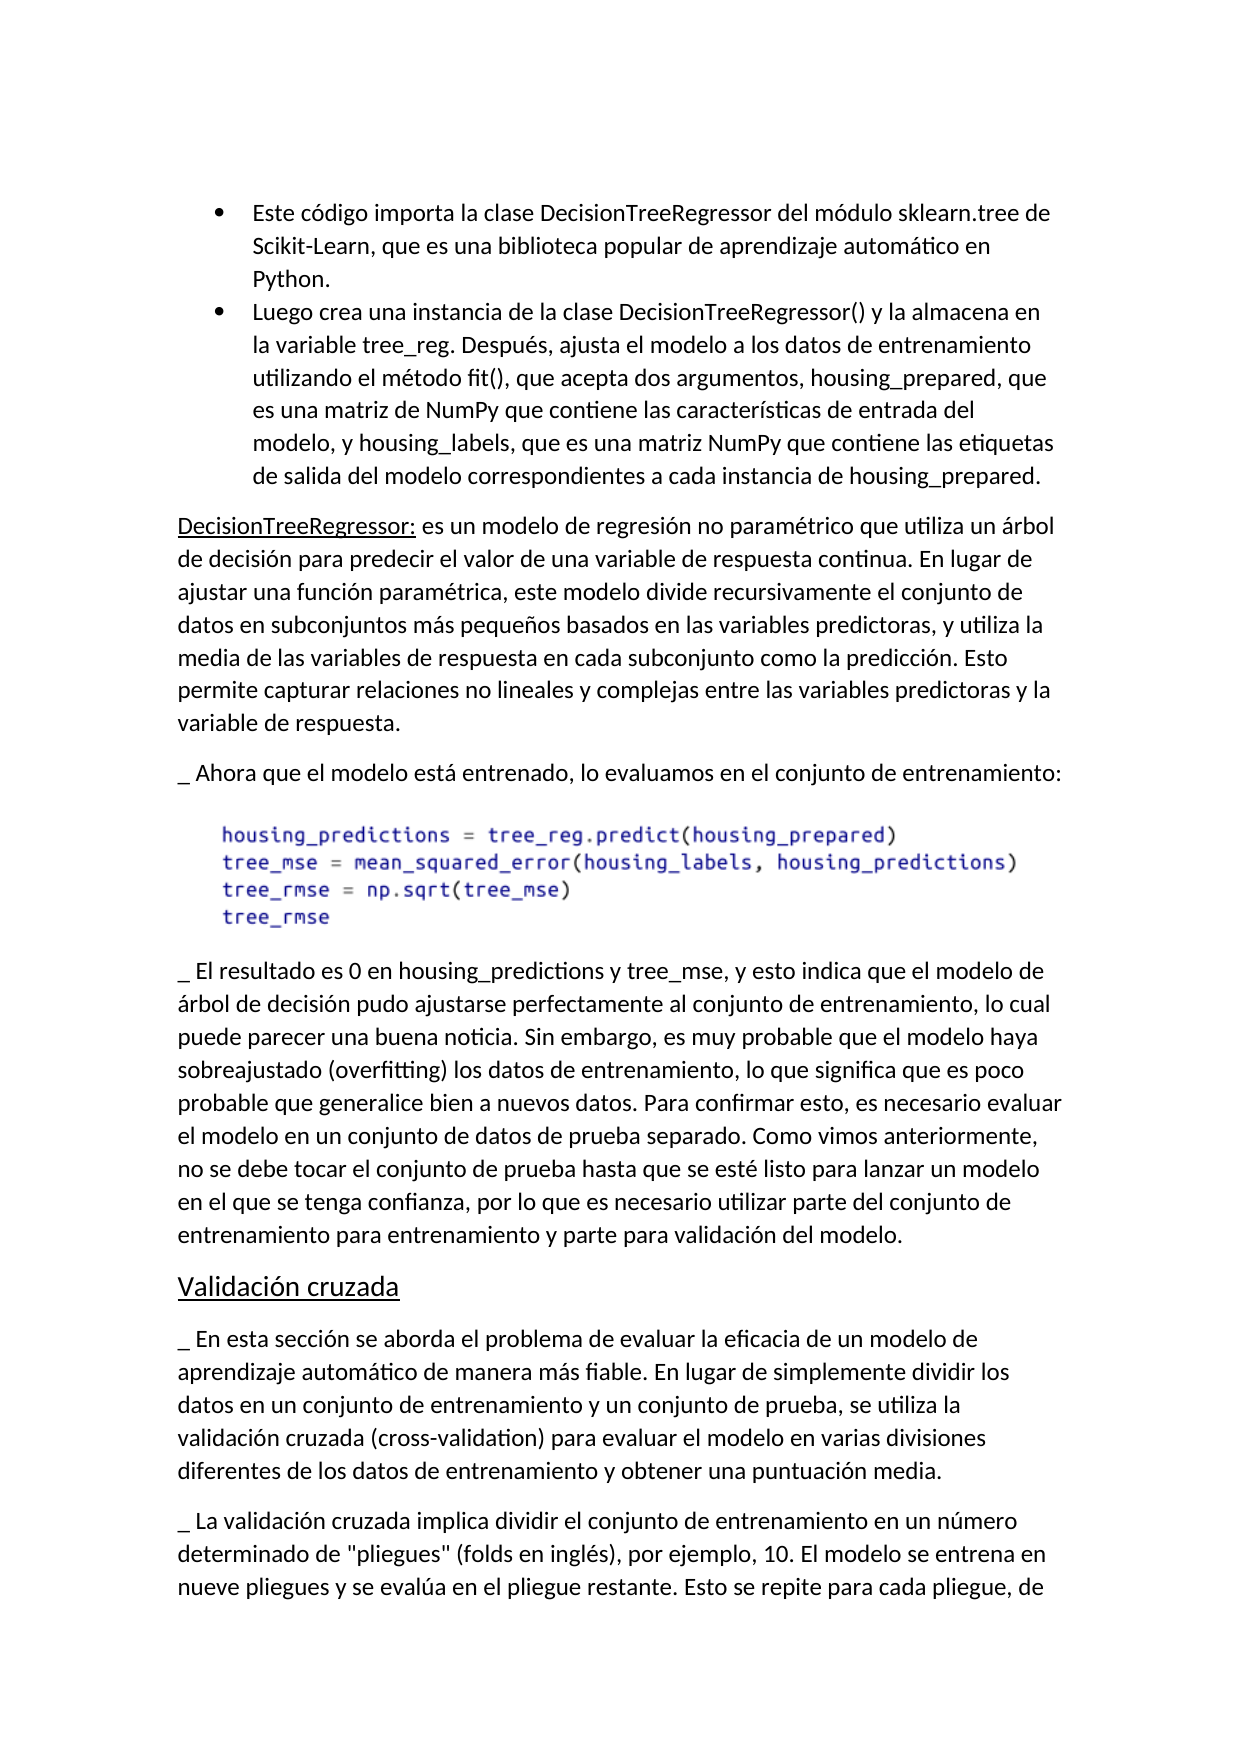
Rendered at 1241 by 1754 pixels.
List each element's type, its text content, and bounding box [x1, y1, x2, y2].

text _ El resultado es 0 en housing_predictions y tree_mse, y esto indica que el modelo de árbol de decisión pudo ajustarse perfectamente al conjunto de entrenamiento, lo cual puede parecer una buena noticia. Sin embargo, es muy probable que el modelo haya sobreajustado (overfitting) los datos de entrenamiento, lo que significa que es poco probable que generalice bien a nuevos datos. Para confirmar esto, es necesario evaluar el modelo en un conjunto de datos de prueba separado. Como vimos anteriormente, no se debe tocar el conjunto de prueba hasta que se esté listo para lanzar un modelo en el que se tenga confianza, por lo que es necesario utilizar parte del conjunto de entrenamiento para entrenamiento y parte para validación del modelo. [177, 956, 1063, 1249]
picture [215, 820, 1025, 932]
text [177, 1505, 1063, 1601]
text _ Ahora que el modelo está entrenado, lo evaluamos en el conjunto de entrenamiento: [177, 757, 1063, 788]
list Este código importa la clase DecisionTreeRegressor del módulo sklearn.tree de Scikit-Learn, que es una biblioteca popular de aprendizaje automático en Python. [215, 197, 1063, 293]
text Validación cruzada [177, 1268, 1063, 1304]
text DecisionTreeRegressor: es un modelo de regresión no paramétrico que utiliza un árbol de decisión para predecir el valor de una variable de respuesta continua. En lugar de ajustar una función paramétrica, este modelo divide recursivamente el conjunto de datos en subconjuntos más pequeños basados en las variables predictoras, y utiliza la media de las variables de respuesta en cada subconjunto como la predicción. Esto permite capturar relaciones no lineales y complejas entre las variables predictoras y la variable de respuesta. [177, 510, 1063, 738]
text _ En esta sección se aborda el problema de evaluar la eficacia de un modelo de aprendizaje automático de manera más fiable. En lugar de simplemente dividir los datos en un conjunto de entrenamiento y un conjunto de prueba, se utiliza la validación cruzada (cross-validation) para evaluar el modelo en varias divisiones diferentes de los datos de entrenamiento y obtener una puntuación media. [177, 1323, 1063, 1486]
list Luego crea una instancia de la clase DecisionTreeRegressor() y la almacena en la variable tree_reg. Después, ajusta el modelo a los datos de entrenamiento utilizando el método fit(), que acepta dos argumentos, housing_prepared, que es una matriz de NumPy que contiene las características de entrada del modelo, y housing_labels, que es una matriz NumPy que contiene las etiquetas de salida del modelo correspondientes a cada instancia de housing_prepared. [215, 296, 1063, 491]
